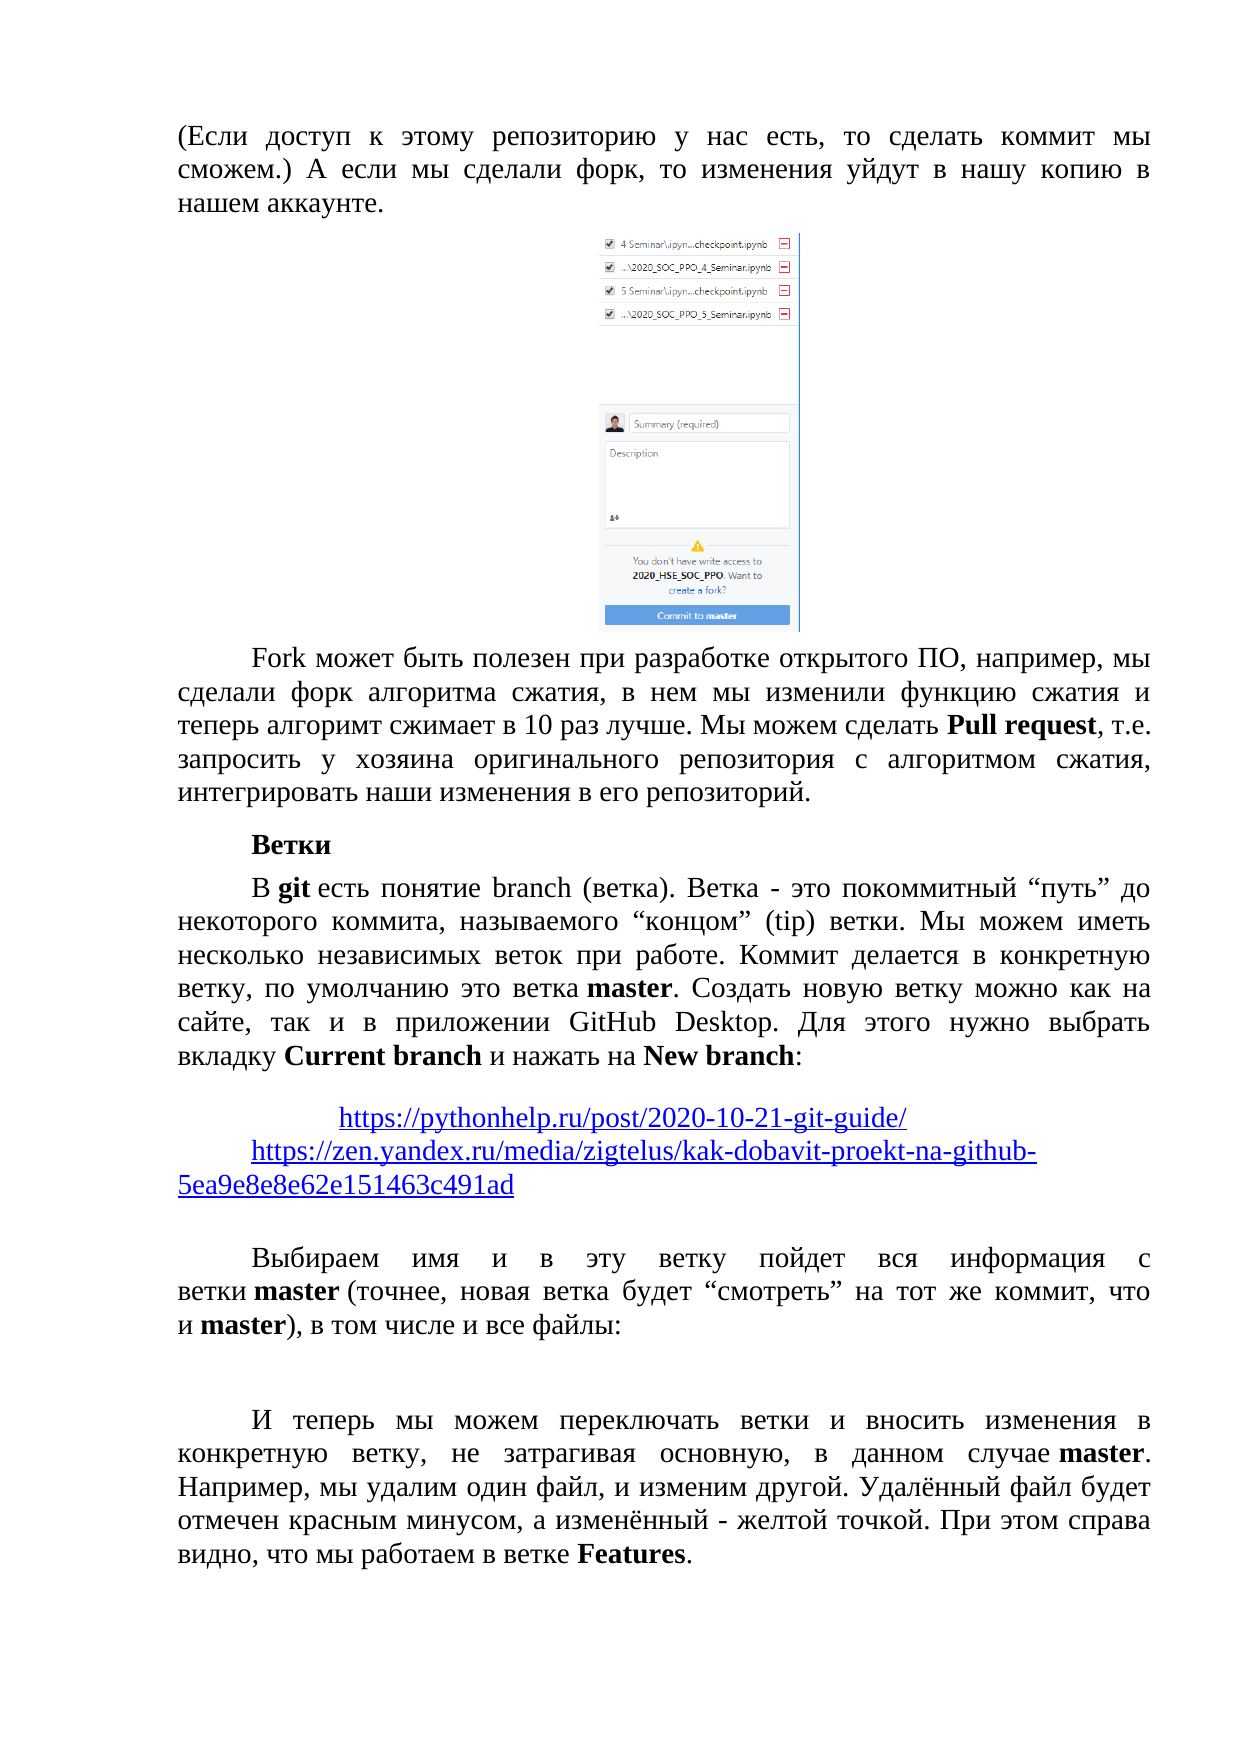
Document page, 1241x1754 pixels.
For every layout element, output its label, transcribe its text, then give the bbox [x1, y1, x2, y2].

text В git есть понятие branch (ветка). Ветка - это покоммитный “путь” до некоторого коммита, называемого “концом” (tip) ветки. Мы можем иметь несколько независимых веток при работе. Коммит делается в конкретную ветку, по умолчанию это ветка master. Создать новую ветку можно как на сайте, так и в приложении GitHub Desktop. Для этого нужно выбрать вкладку Current branch и нажать на New branch: [177, 870, 1152, 1071]
text https://zen.yandex.ru/media/zigtelus/kak-dobavit-proekt-na-github-5ea9e8e8e62e151463c491ad [177, 1133, 1152, 1200]
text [177, 118, 1152, 219]
text https://pythonhelp.ru/post/2020-10-21-git-guide/ [177, 1077, 1152, 1133]
text Ветки [177, 827, 1152, 861]
picture [589, 224, 813, 635]
text Выбираем имя и в эту ветку пойдет вся информация с ветки master (точнее, новая ветка будет “смотреть” на тот же коммит, что и master), в том числе и все файлы: [177, 1240, 1152, 1340]
text Fork может быть полезен при разработке открытого ПО, например, мы сделали форк алгоритма сжатия, в нем мы изменили функцию сжатия и теперь алгоримт сжимает в 10 раз лучше. Мы можем сделать Pull request, т.е. запросить у хозяина оригинального репозитория с алгоритмом сжатия, интегрировать наши изменения в его репозиторий. [177, 640, 1152, 808]
text И теперь мы можем переключать ветки и вносить изменения в конкретную ветку, не затрагивая основную, в данном случае master. Например, мы удалим один файл, и изменим другой. Удалённый файл будет отмечен красным минусом, а изменённый - желтой точкой. При этом справа видно, что мы работаем в ветке Features. [177, 1402, 1152, 1569]
